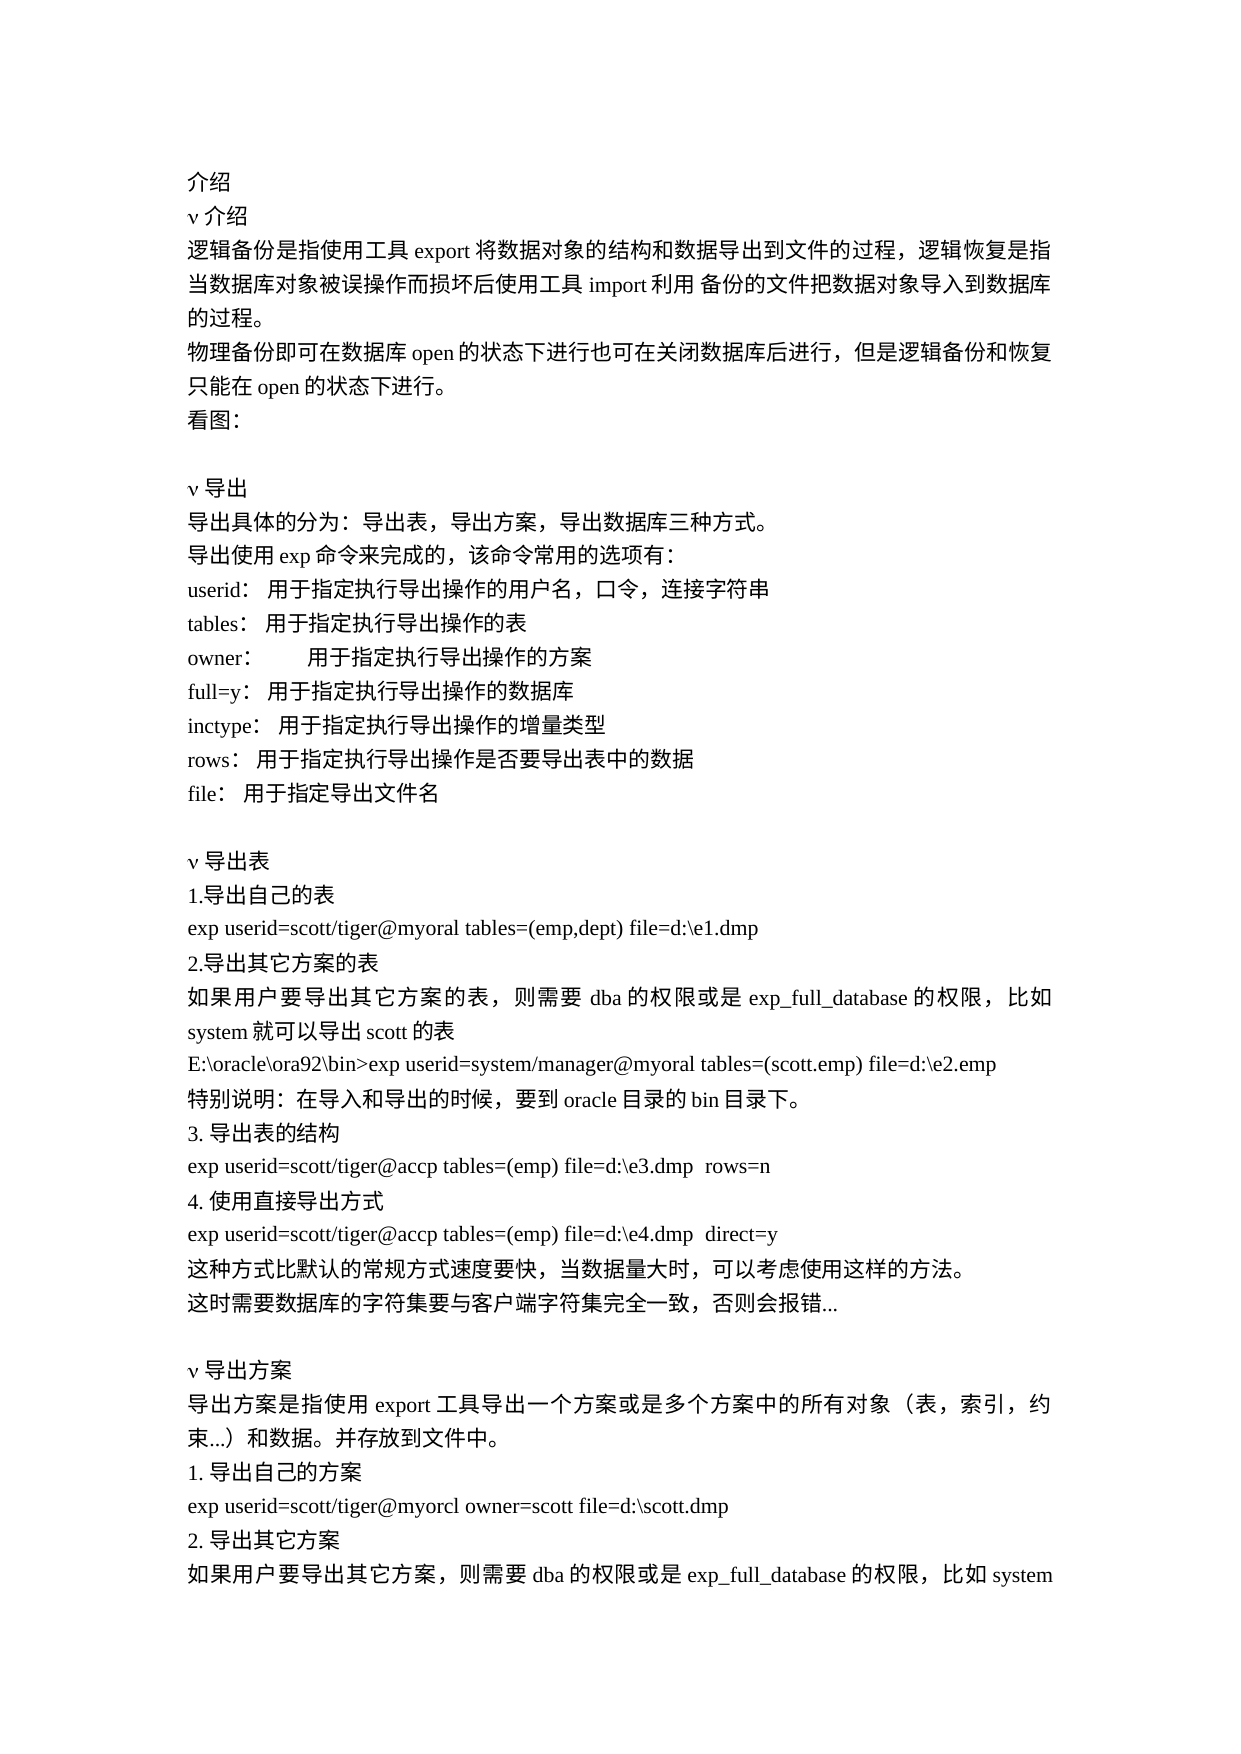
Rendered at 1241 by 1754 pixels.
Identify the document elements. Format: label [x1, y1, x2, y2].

text [187, 164, 1053, 1590]
